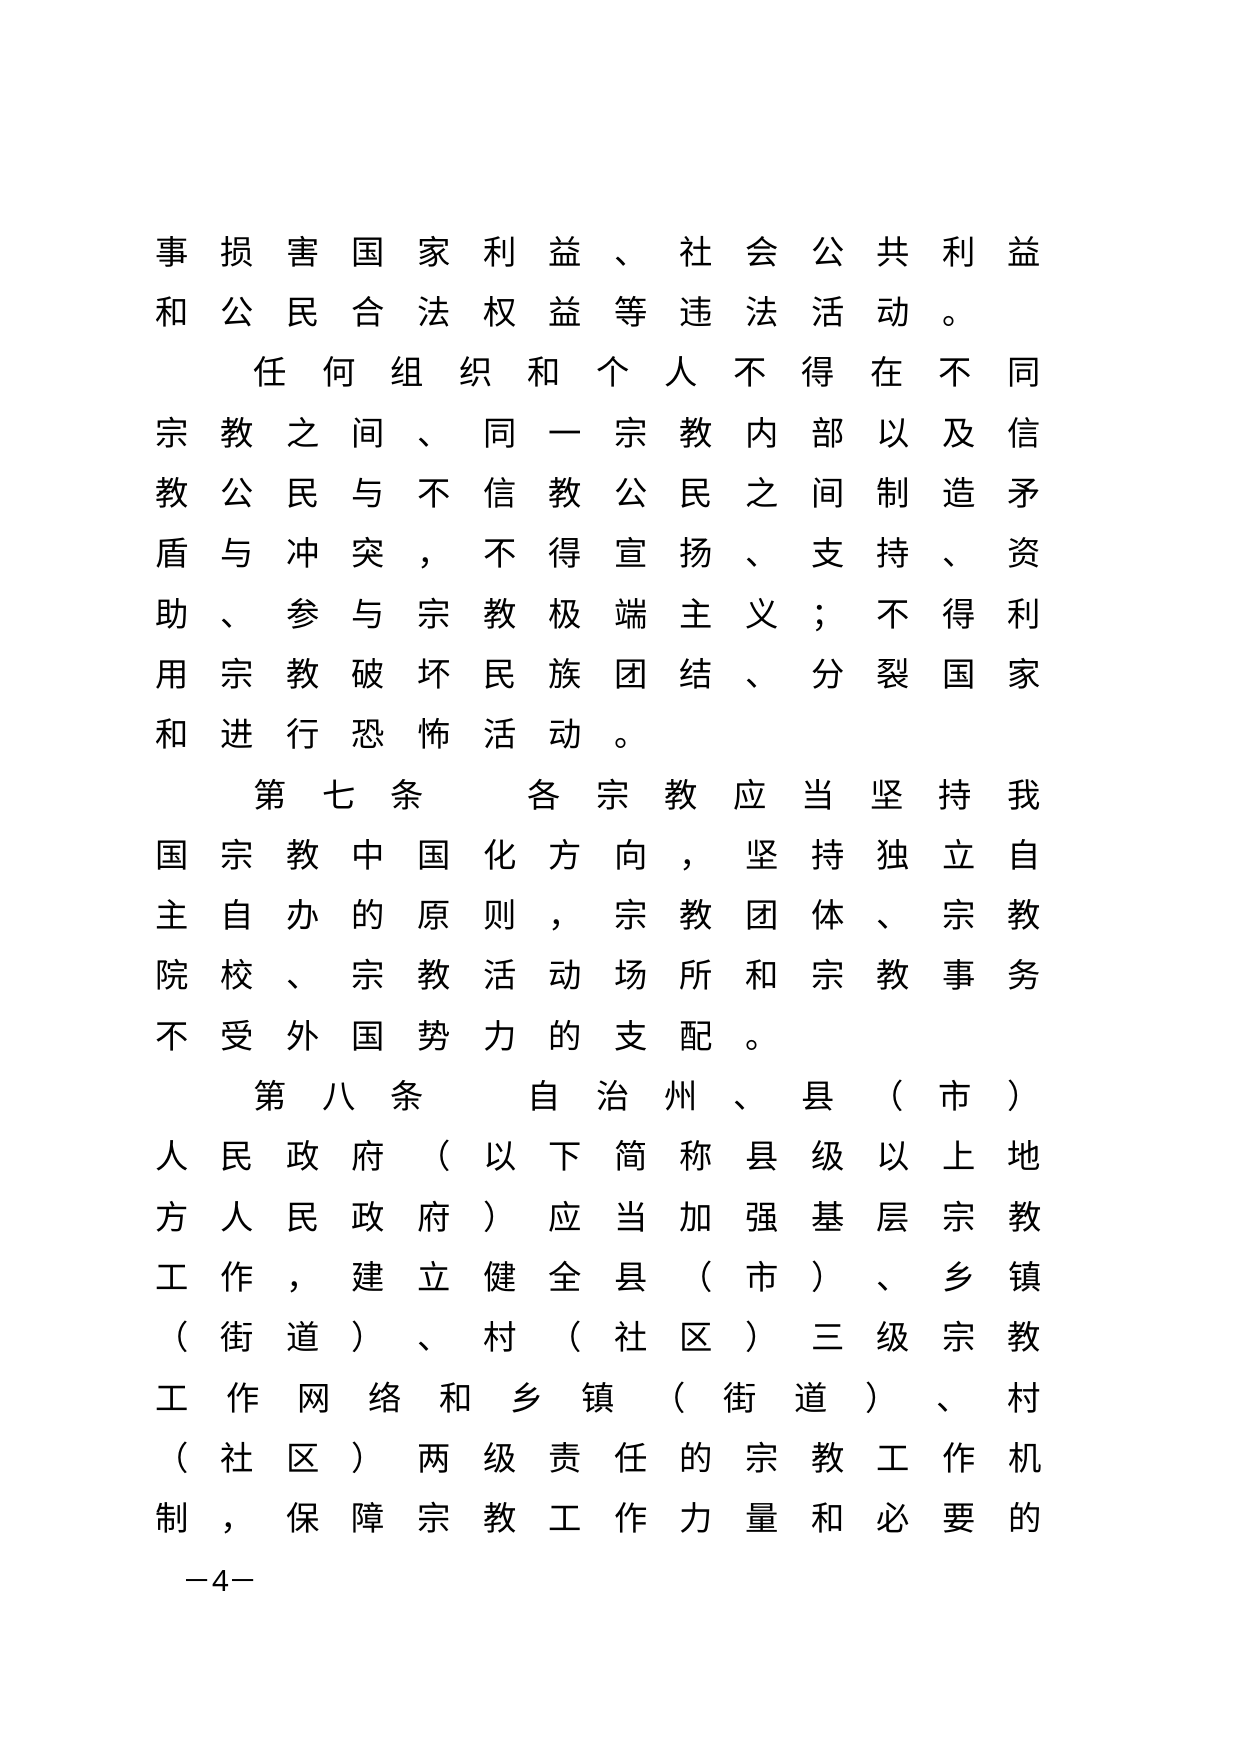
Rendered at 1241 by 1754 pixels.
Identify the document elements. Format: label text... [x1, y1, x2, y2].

text 任何组织和个人不得在不同宗教之间、同一宗教内部以及信教公民与不信教公民之间制造矛盾与冲突，不得宣扬、支持、资助、参与宗教极端主义；不得利用宗教破坏民族团结、分裂国家和进行恐怖活动。 [155, 340, 1073, 762]
text 第七条 各宗教应当坚持我国宗教中国化方向，坚持独立自主自办的原则，宗教团体、宗教院校、宗教活动场所和宗教事务不受外国势力的支配。 [155, 762, 1073, 1064]
text 第六条 任何组织和个人不得利用宗教危害国家安全、破坏社会秩序、损害公民身心健康，不得利用宗教干预和妨碍行政、司法等各项国家职能的实施，干预教育等制度；不得利用宗教从事损害国家利益、社会公共利益和公民合法权益等违法活动。 [155, 219, 1073, 340]
